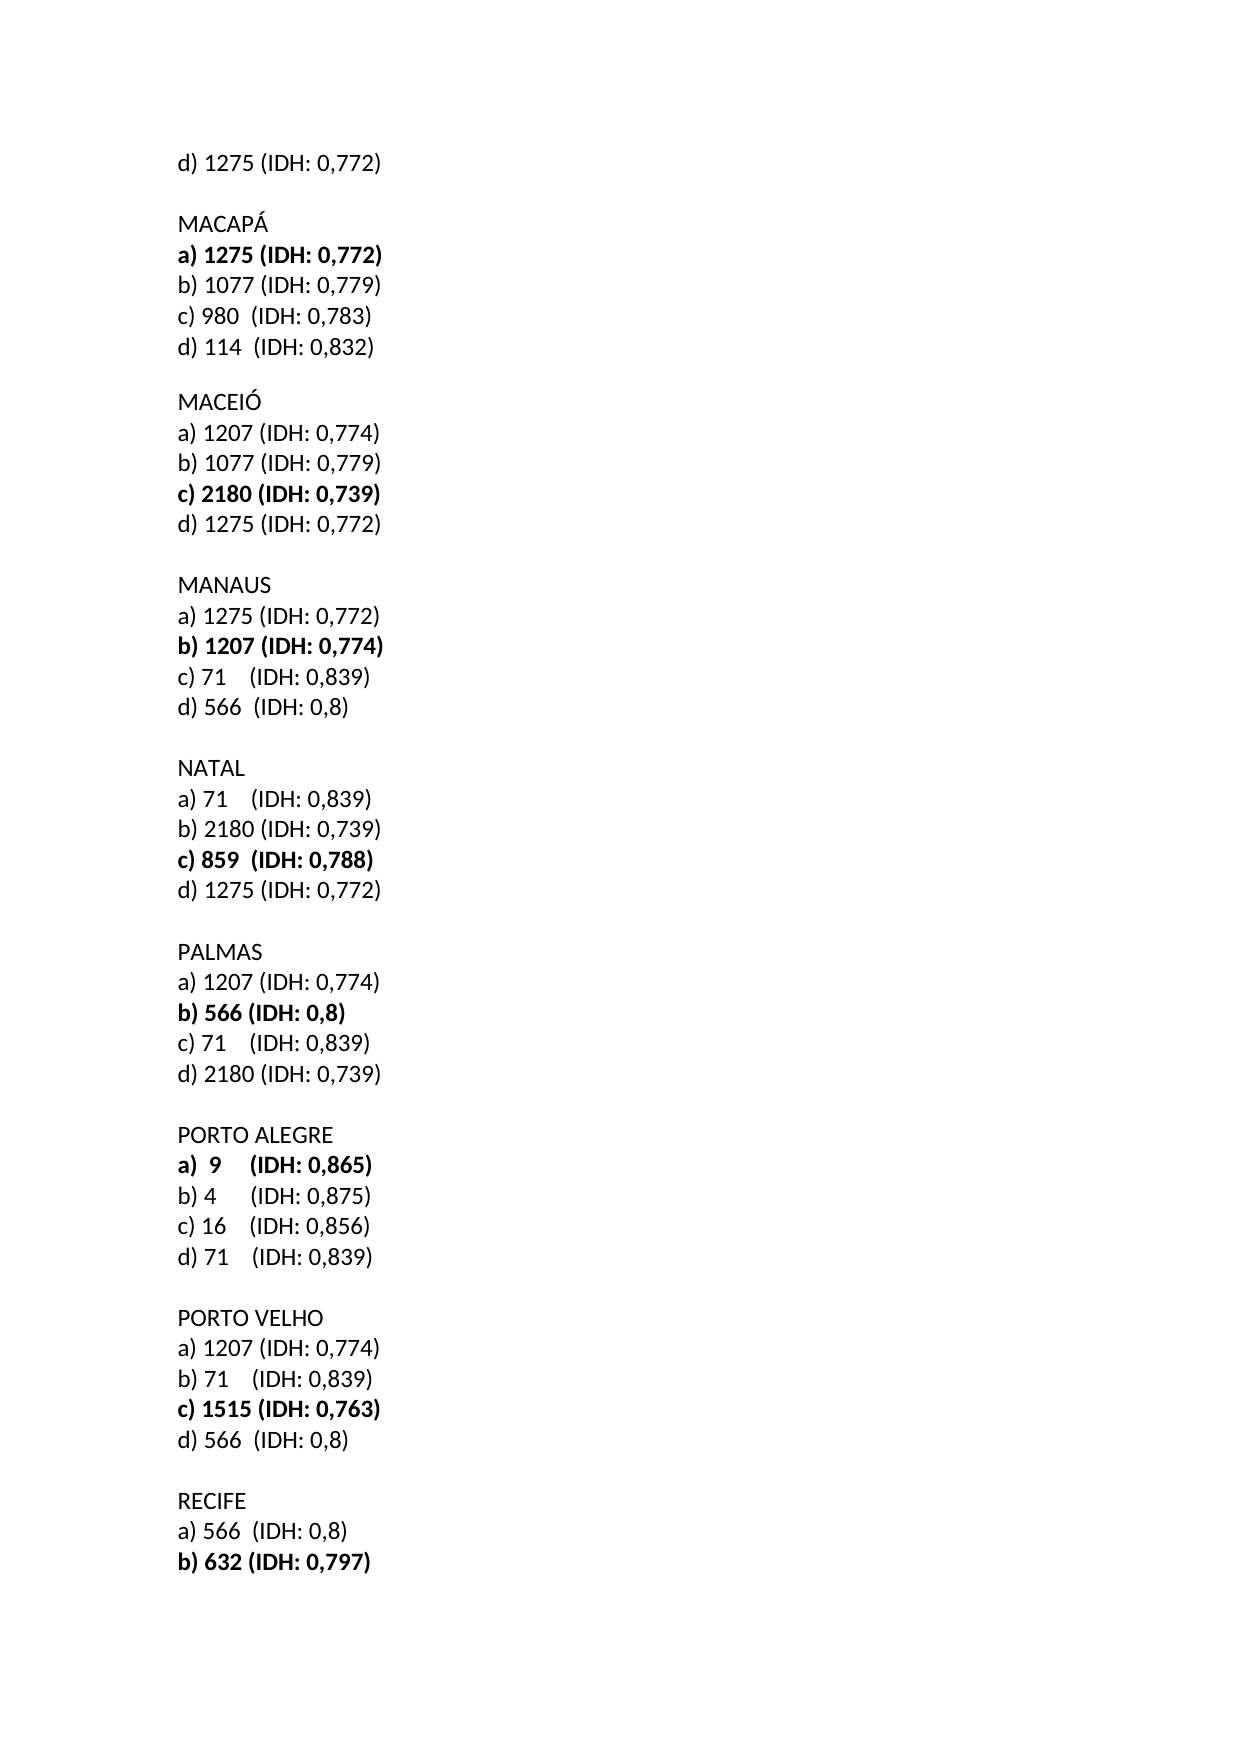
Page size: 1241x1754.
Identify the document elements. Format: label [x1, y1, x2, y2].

text [177, 386, 1063, 1577]
text [177, 148, 1063, 361]
